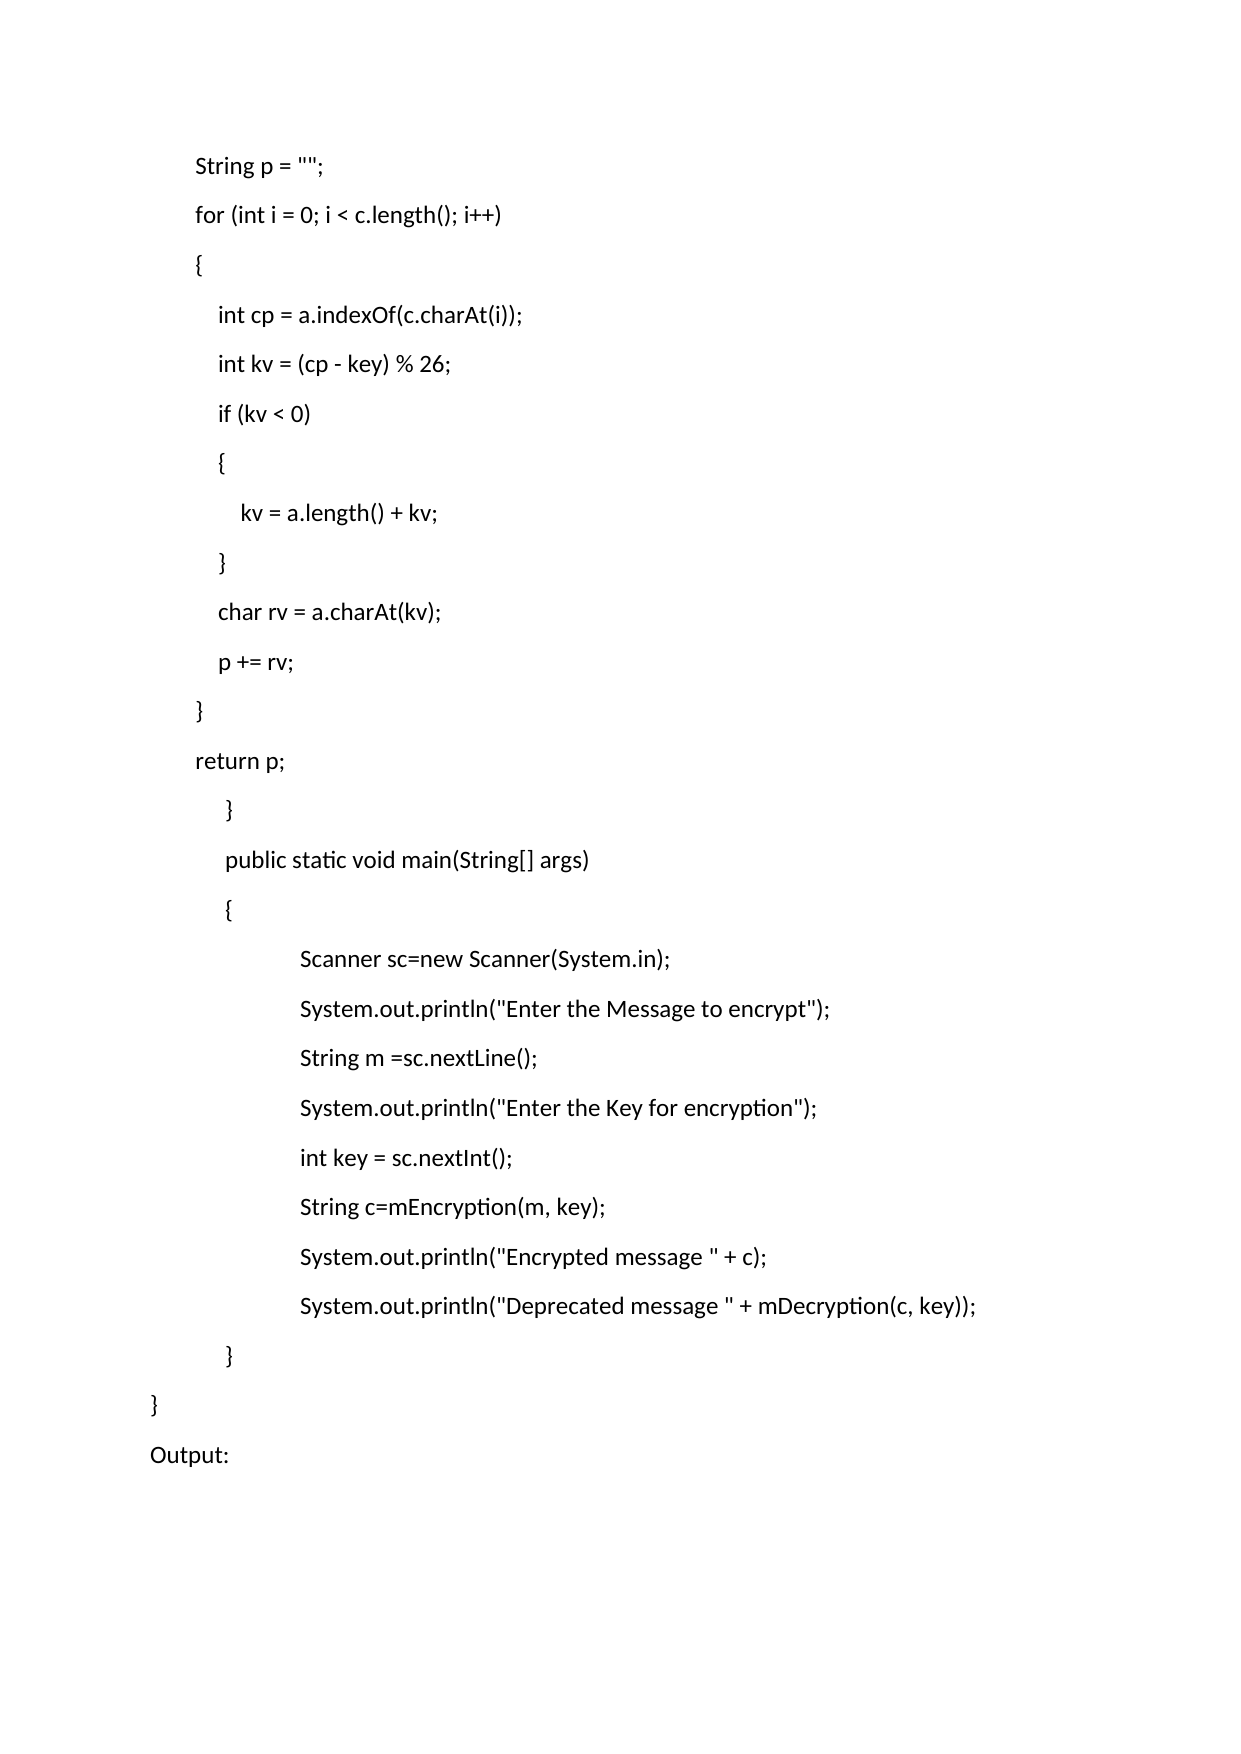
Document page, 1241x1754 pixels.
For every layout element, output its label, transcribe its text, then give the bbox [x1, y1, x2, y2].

text p += rv; [150, 646, 1090, 676]
text } [150, 1340, 1090, 1371]
text System.out.println("Enter the Key for encryption"); [150, 1092, 1090, 1123]
text for (int i = 0; i < c.length(); i++) [150, 199, 1090, 230]
text } [150, 794, 1090, 825]
text System.out.println("Deprecated message " + mDecryption(c, key)); [150, 1290, 1090, 1321]
text int cp = a.indexOf(c.charAt(i)); [150, 299, 1090, 329]
text } [150, 1389, 1090, 1420]
text } [150, 547, 1090, 577]
text return p; [150, 745, 1090, 776]
text { [150, 249, 1090, 280]
text if (kv < 0) [150, 398, 1090, 428]
text { [150, 447, 1090, 478]
text String p = ""; [150, 150, 1090, 181]
text System.out.println("Encrypted message " + c); [150, 1241, 1090, 1271]
text Scanner sc=new Scanner(System.in); [150, 943, 1090, 974]
text System.out.println("Enter the Message to encrypt"); [150, 993, 1090, 1023]
text public static void main(String[] args) [150, 844, 1090, 875]
text int key = sc.nextInt(); [150, 1142, 1090, 1172]
text char rv = a.charAt(kv); [150, 596, 1090, 627]
text } [150, 695, 1090, 726]
text String m =sc.nextLine(); [150, 1042, 1090, 1073]
text String c=mEncryption(m, key); [150, 1191, 1090, 1222]
text kv = a.length() + kv; [150, 497, 1090, 528]
text int kv = (cp - key) % 26; [150, 348, 1090, 379]
text Output: [150, 1439, 1090, 1470]
text { [150, 894, 1090, 924]
